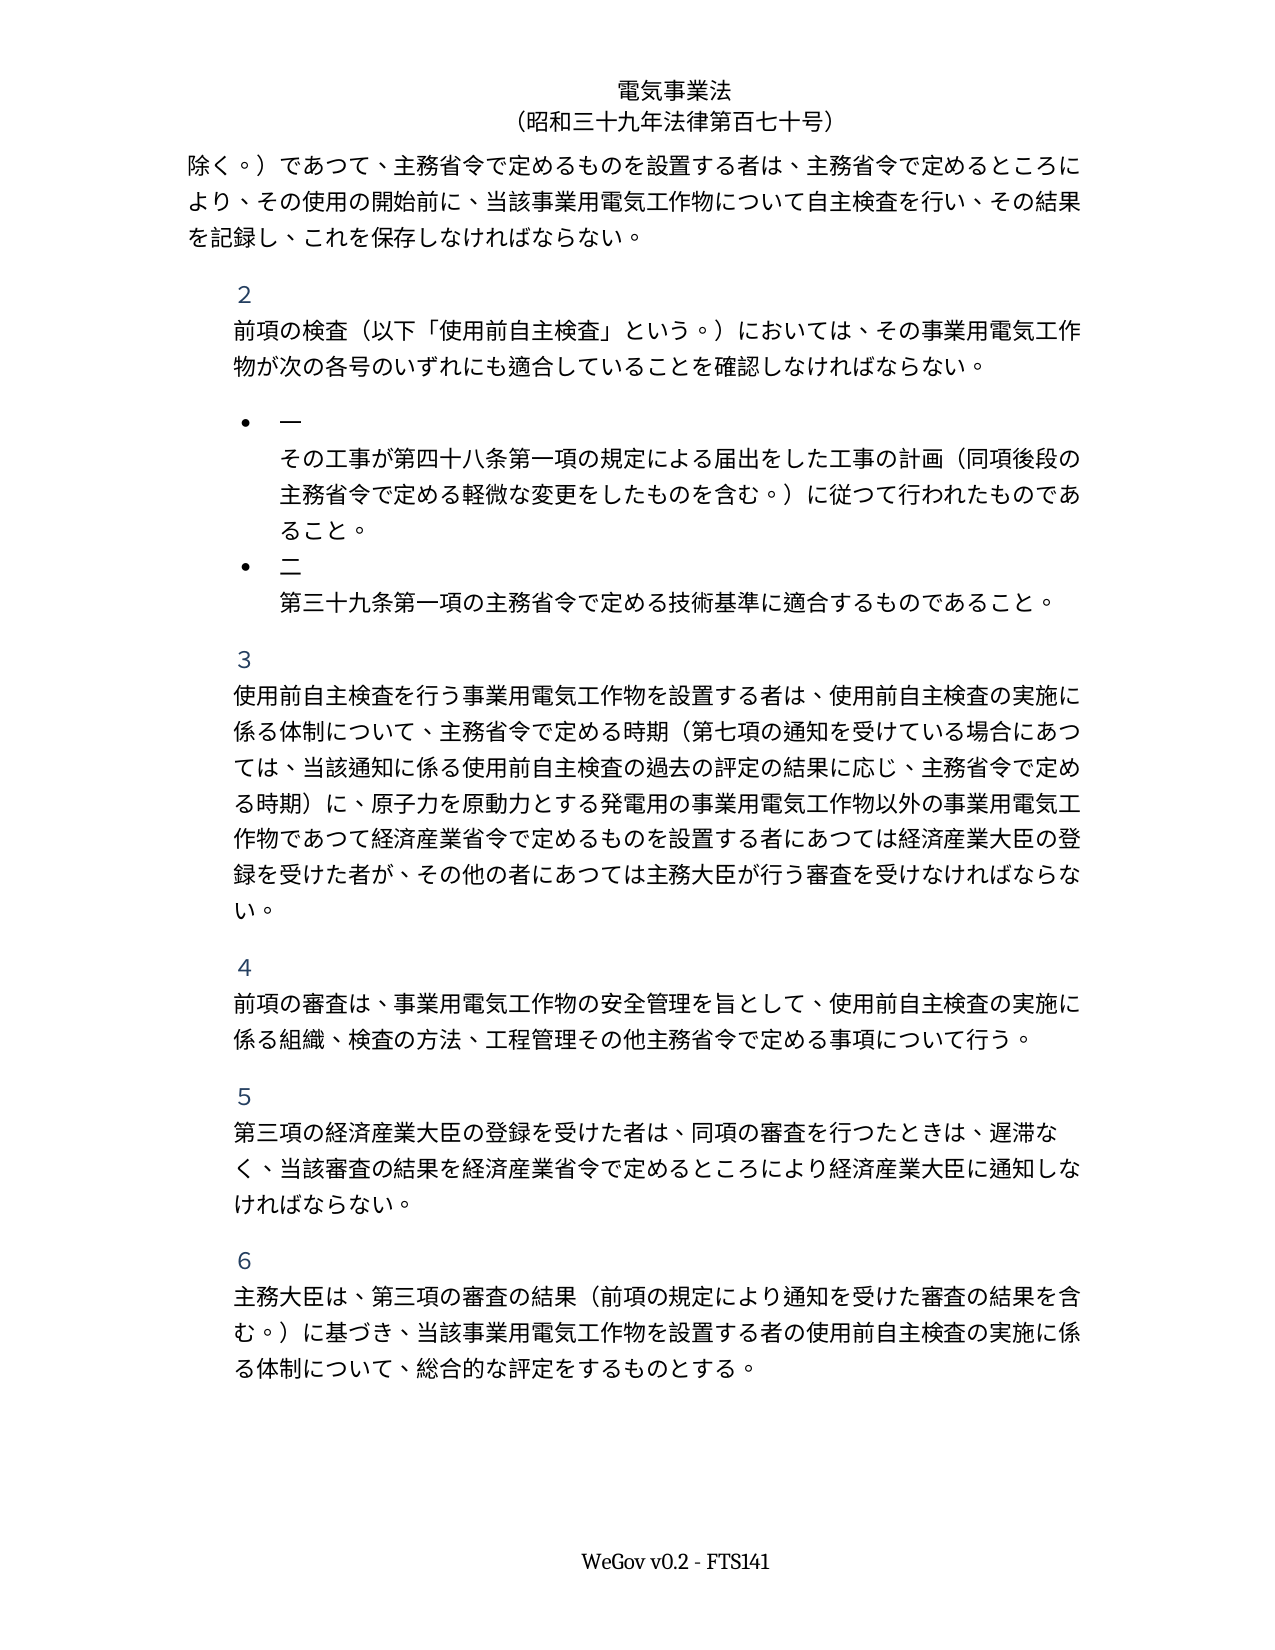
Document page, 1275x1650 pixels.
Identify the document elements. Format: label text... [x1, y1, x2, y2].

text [187, 150, 1087, 253]
subtitle ４ [233, 952, 1087, 983]
subtitle ５ [233, 1081, 1087, 1112]
text 第三項の経済産業大臣の登録を受けた者は、同項の審査を行つたときは、遅滞なく、当該審査の結果を経済産業省令で定めるところにより経済産業大臣に通知しなければならない。 [233, 1117, 1087, 1220]
text 使用前自主検査を行う事業用電気工作物を設置する者は、使用前自主検査の実施に係る体制について、主務省令で定める時期（第七項の通知を受けている場合にあつては、当該通知に係る使用前自主検査の過去の評定の結果に応じ、主務省令で定める時期）に、原子力を原動力とする発電用の事業用電気工作物以外の事業用電気工作物であつて経済産業省令で定めるものを設置する者にあつては経済産業大臣の登録を受けた者が、その他の者にあつては主務大臣が行う審査を受けなければならない。 [233, 680, 1087, 927]
subtitle ３ [233, 644, 1087, 675]
list 一 その工事が第四十八条第一項の規定による届出をした工事の計画（同項後段の主務省令で定める軽微な変更をしたものを含む。）に従つて行われたものであること。 [242, 407, 1087, 546]
text 主務大臣は、第三項の審査の結果（前項の規定により通知を受けた審査の結果を含む。）に基づき、当該事業用電気工作物を設置する者の使用前自主検査の実施に係る体制について、総合的な評定をするものとする。 [233, 1281, 1087, 1384]
subtitle ２ [233, 279, 1087, 310]
text 前項の審査は、事業用電気工作物の安全管理を旨として、使用前自主検査の実施に係る組織、検査の方法、工程管理その他主務省令で定める事項について行う。 [233, 988, 1087, 1055]
subtitle ６ [233, 1245, 1087, 1277]
list 二 第三十九条第一項の主務省令で定める技術基準に適合するものであること。 [242, 551, 1087, 618]
text 前項の検査（以下「使用前自主検査」という。）においては、その事業用電気工作物が次の各号のいずれにも適合していることを確認しなければならない。 [233, 314, 1087, 382]
